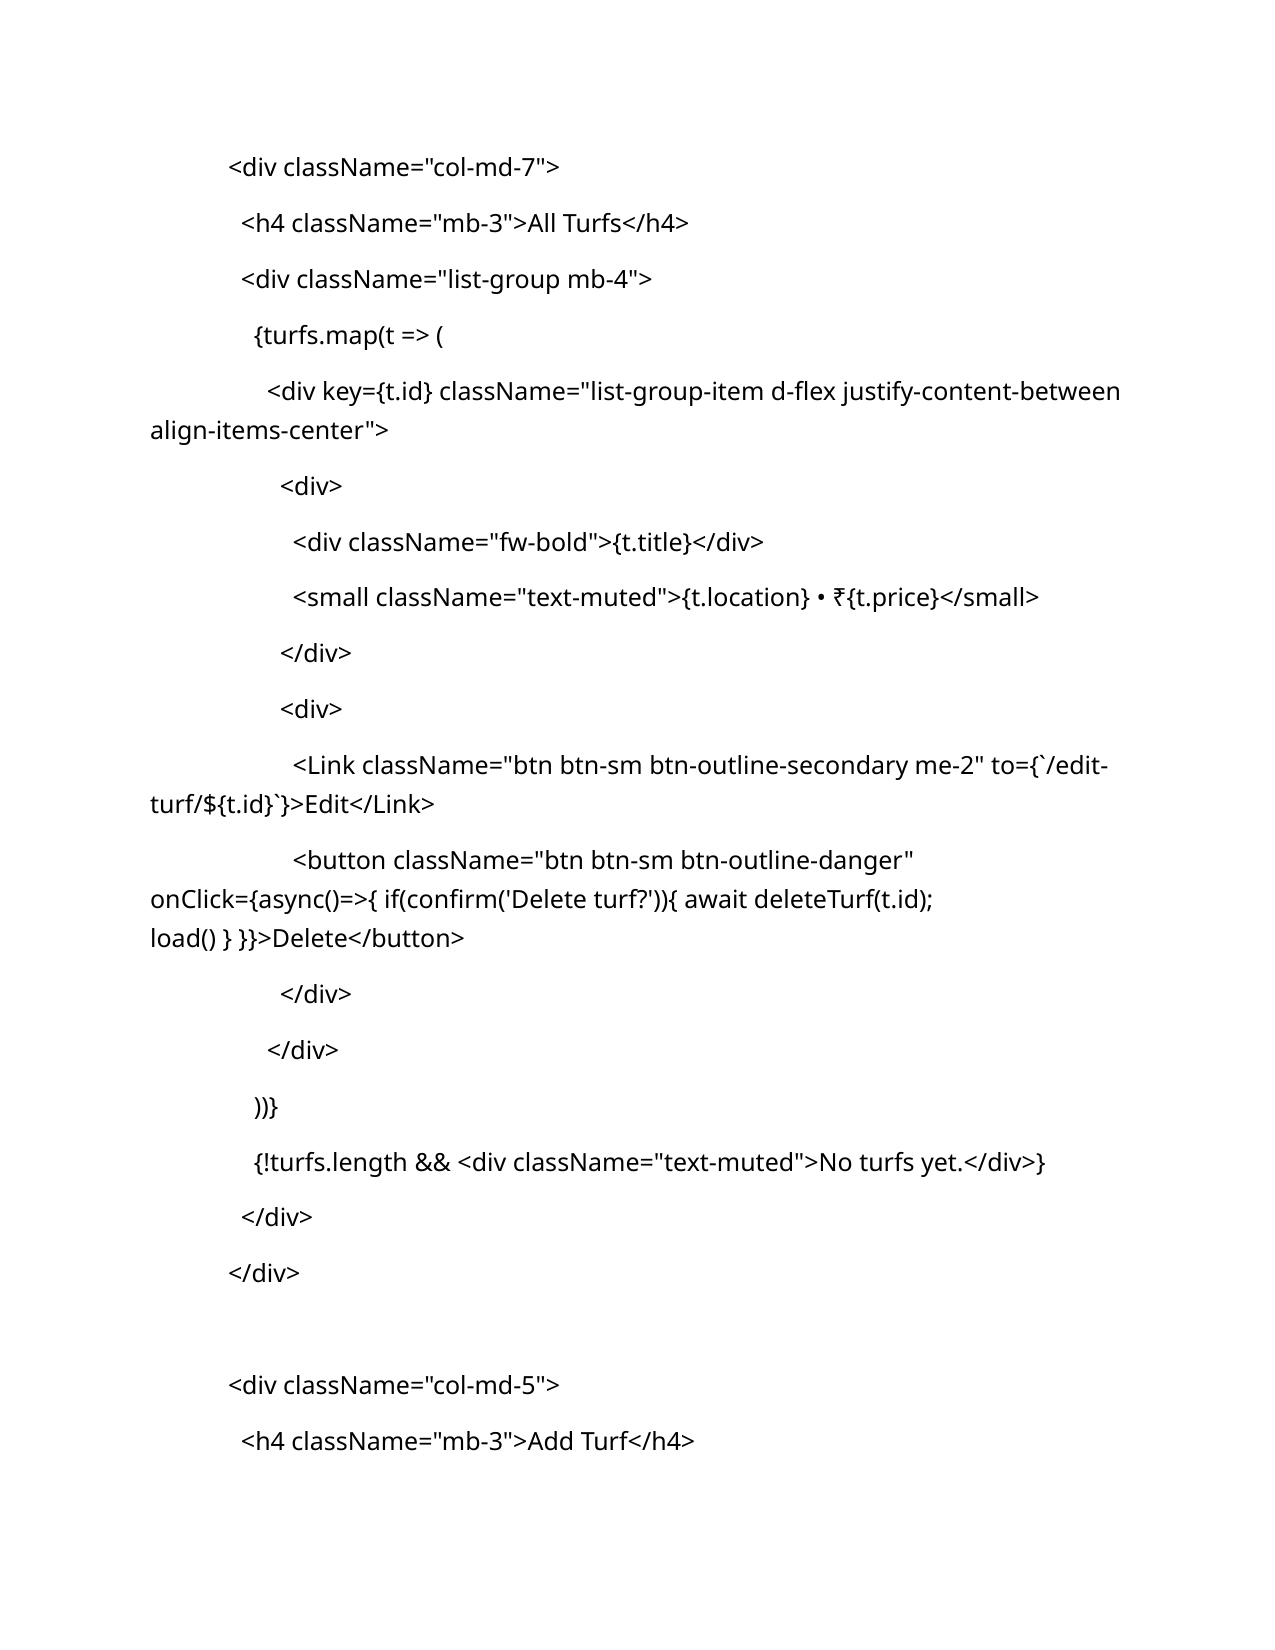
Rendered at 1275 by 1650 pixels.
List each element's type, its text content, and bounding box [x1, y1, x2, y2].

text </div> [150, 1200, 1125, 1234]
text <div key={t.id} className="list-group-item d-flex justify-content-between align-items-center"> [150, 373, 1125, 447]
text <div className="list-group mb-4"> [150, 262, 1125, 296]
text <button className="btn btn-sm btn-outline-danger" onClick={async()=>{ if(confirm('Delete turf?')){ await deleteTurf(t.id); load() } }}>Delete</button> [150, 842, 1125, 955]
text <div> [150, 692, 1125, 726]
text <div className="fw-bold">{t.title}</div> [150, 524, 1125, 558]
text </div> [150, 1032, 1125, 1067]
text <h4 className="mb-3">Add Turf</h4> [150, 1423, 1125, 1457]
text {turfs.map(t => ( [150, 317, 1125, 352]
text ))} [150, 1088, 1125, 1122]
text </div> [150, 977, 1125, 1011]
text <h4 className="mb-3">All Turfs</h4> [150, 206, 1125, 240]
text </div> [150, 1256, 1125, 1290]
text <small className="text-muted">{t.location} • ₹{t.price}</small> [150, 580, 1125, 614]
text <div className="col-md-5"> [150, 1367, 1125, 1402]
text <div> [150, 468, 1125, 502]
text <Link className="btn btn-sm btn-outline-secondary me-2" to={`/edit-turf/${t.id}`}>Edit</Link> [150, 747, 1125, 821]
text {!turfs.length && <div className="text-muted">No turfs yet.</div>} [150, 1144, 1125, 1178]
text </div> [150, 636, 1125, 670]
text <div className="col-md-7"> [150, 150, 1125, 184]
